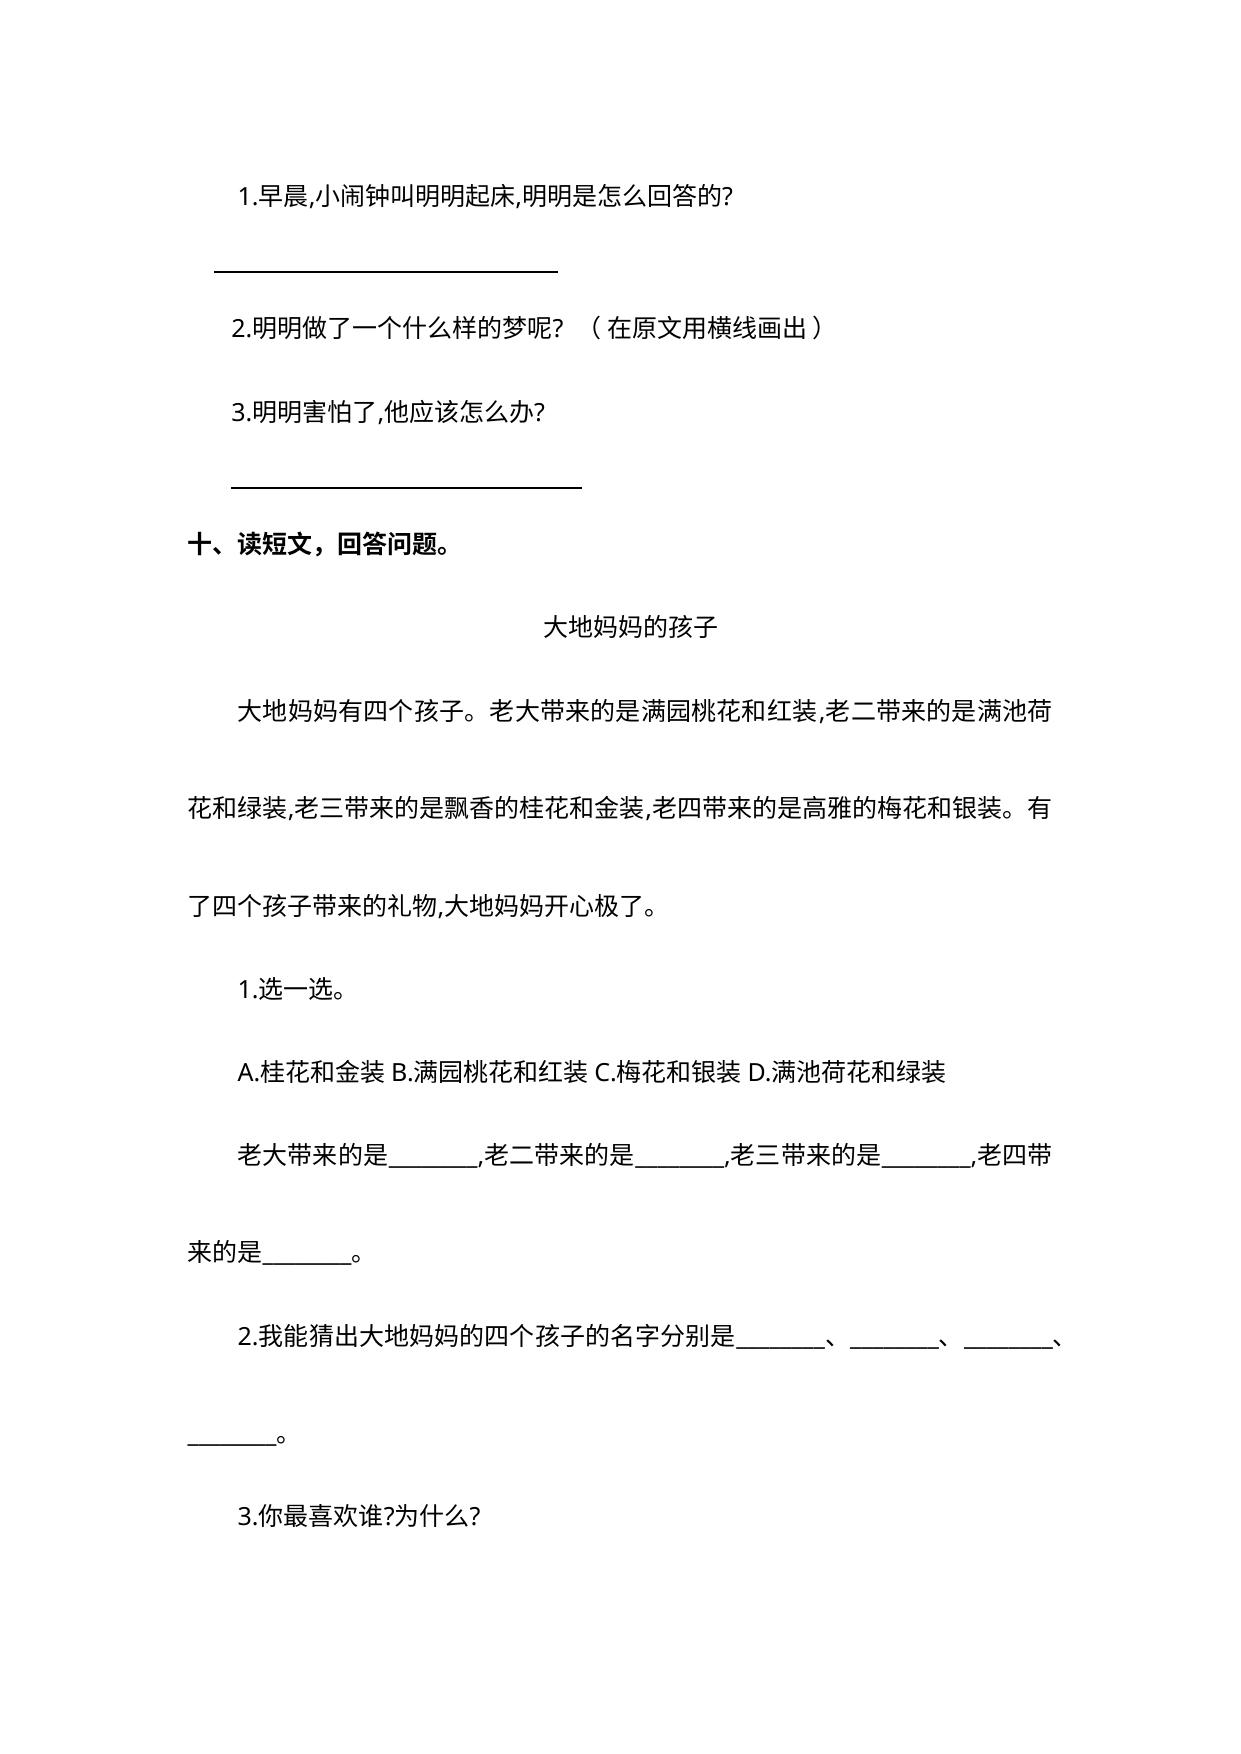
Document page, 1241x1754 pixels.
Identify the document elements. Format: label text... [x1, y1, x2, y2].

text 大地妈妈有四个孩子。老大带来的是满园桃花和红装,老二带来的是满池荷花和绿装,老三带来的是飘香的桂花和金装,老四带来的是高雅的梅花和银装。有了四个孩子带来的礼物,大地妈妈开心极了。 [187, 677, 1053, 937]
text 老大带来的是________,老二带来的是________,老三带来的是________,老四带来的是________。 [187, 1121, 1053, 1283]
text 2.我能猜出大地妈妈的四个孩子的名字分别是________、________、________、________。 [187, 1302, 1053, 1464]
text 1.早晨,小闹钟叫明明起床,明明是怎么回答的? [187, 162, 1053, 227]
text 3.明明害怕了,他应该怎么办? [187, 378, 1053, 443]
text A.桂花和金装 B.满园桃花和红装 C.梅花和银装 D.满池荷花和绿装 [187, 1038, 1053, 1103]
text 3.你最喜欢谁?为什么? [187, 1482, 1053, 1547]
text 1.选一选。 [187, 955, 1053, 1020]
text 2.明明做了一个什么样的梦呢? （ 在原文用横线画出 ） [187, 294, 1053, 359]
text 十、读短文，回答问题。 [187, 510, 1053, 575]
text 大地妈妈的孩子 [187, 593, 1053, 658]
